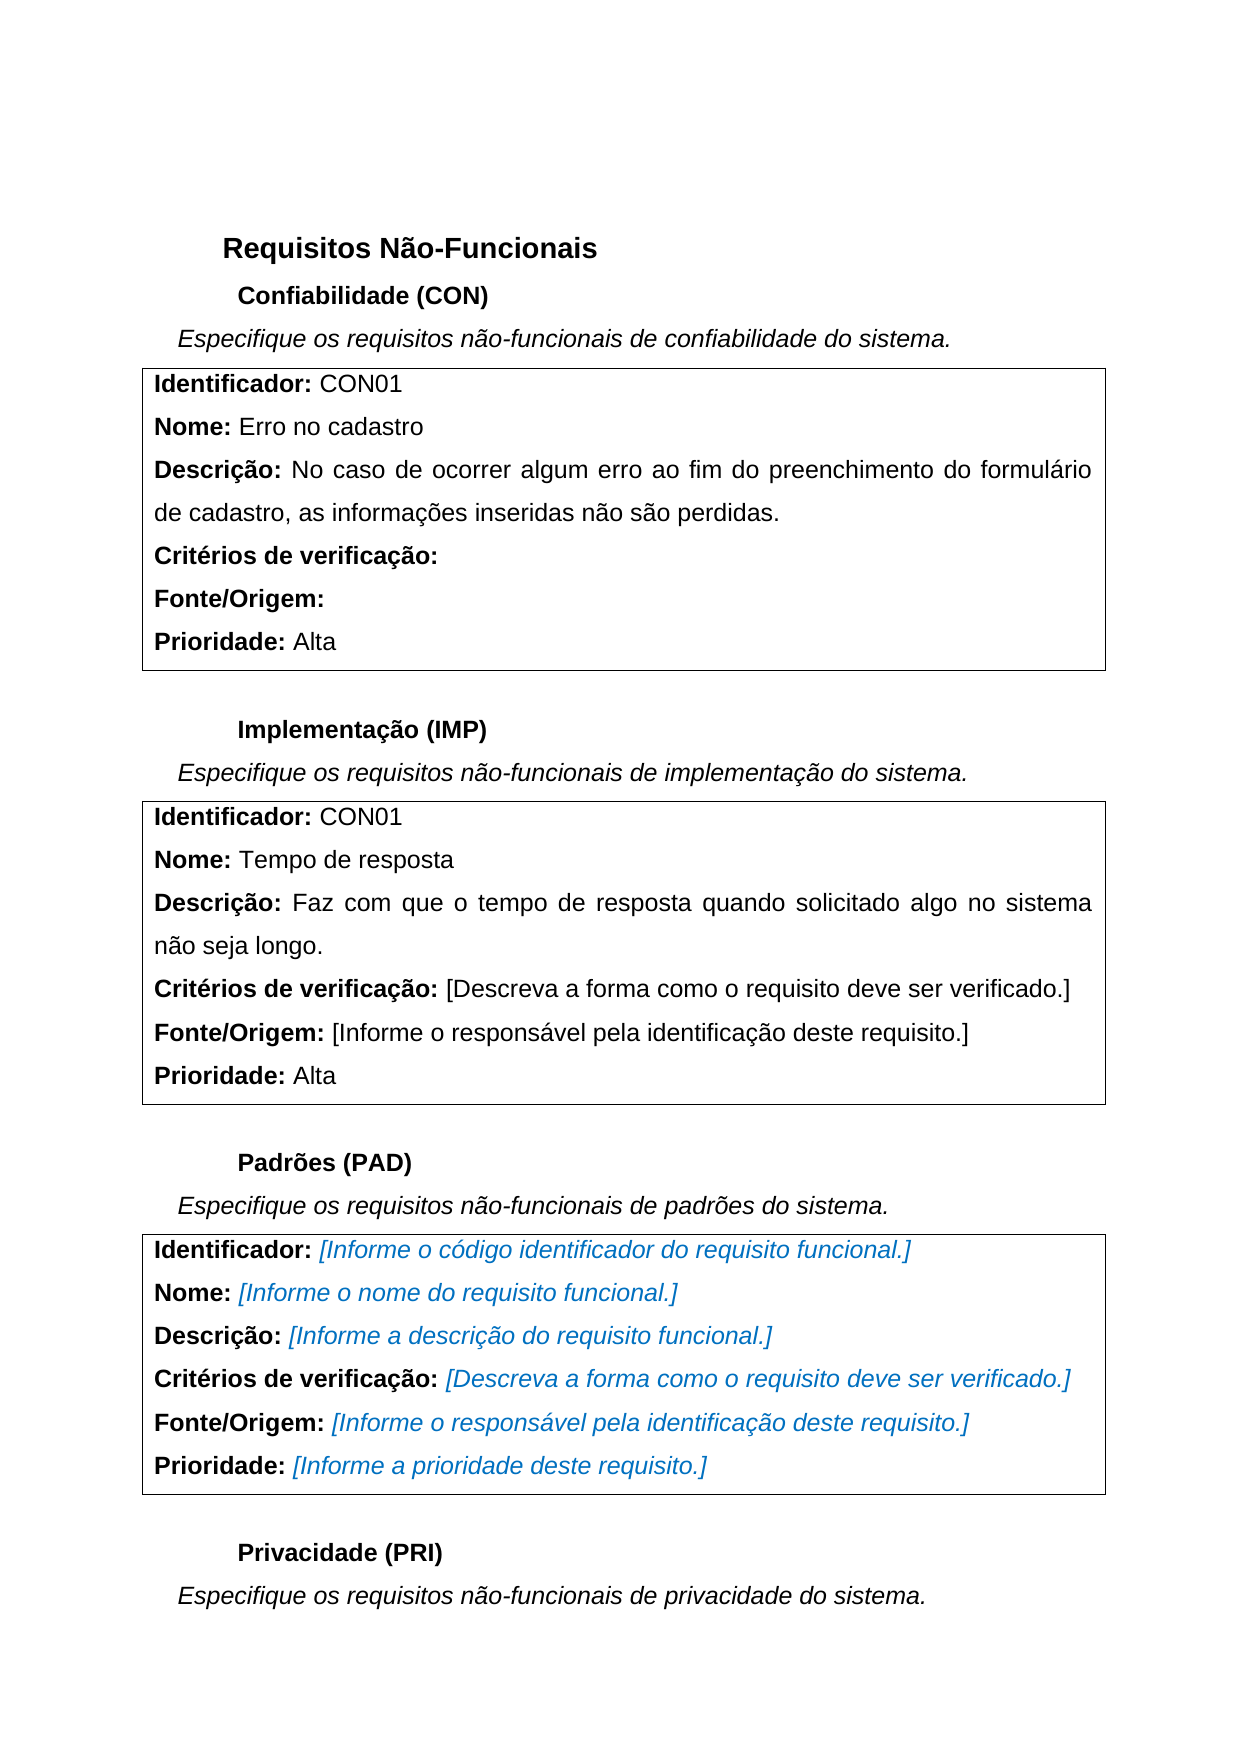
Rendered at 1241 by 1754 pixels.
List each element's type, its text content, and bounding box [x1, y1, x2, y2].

table_header Identificador: CON01 Nome: Erro no cadastro Descrição: No caso de ocorrer algum erro ao fim do preenchimento do formulário de cadastro, as informações inseridas não são perdidas. Critérios de verificação: Fonte/Origem: Prioridade: Alta [143, 369, 1105, 670]
text Especifique os requisitos não-funcionais de padrões do sistema. [177, 1191, 1122, 1220]
list Privacidade (PRI) [177, 1538, 1122, 1567]
list Confiabilidade (CON) [177, 281, 1122, 310]
text Especifique os requisitos não-funcionais de implementação do sistema. [177, 758, 1122, 786]
text Especifique os requisitos não-funcionais de confiabilidade do sistema. [177, 324, 1122, 353]
list Implementação (IMP) [177, 714, 1122, 743]
list Requisitos Não-Funcionais [177, 231, 1122, 264]
table_header Identificador: CON01 Nome: Tempo de resposta Descrição: Faz com que o tempo de resposta quando solicitado algo no sistema não seja longo. Critérios de verificação: [Descreva a forma como o requisito deve ser verificado.] Fonte/Origem: [Informe o responsável pela identificação deste requisito.] Prioridade: Alta [143, 802, 1105, 1104]
text Especifique os requisitos não-funcionais de privacidade do sistema. [177, 1581, 1122, 1610]
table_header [143, 1235, 1105, 1494]
list Padrões (PAD) [177, 1148, 1122, 1177]
